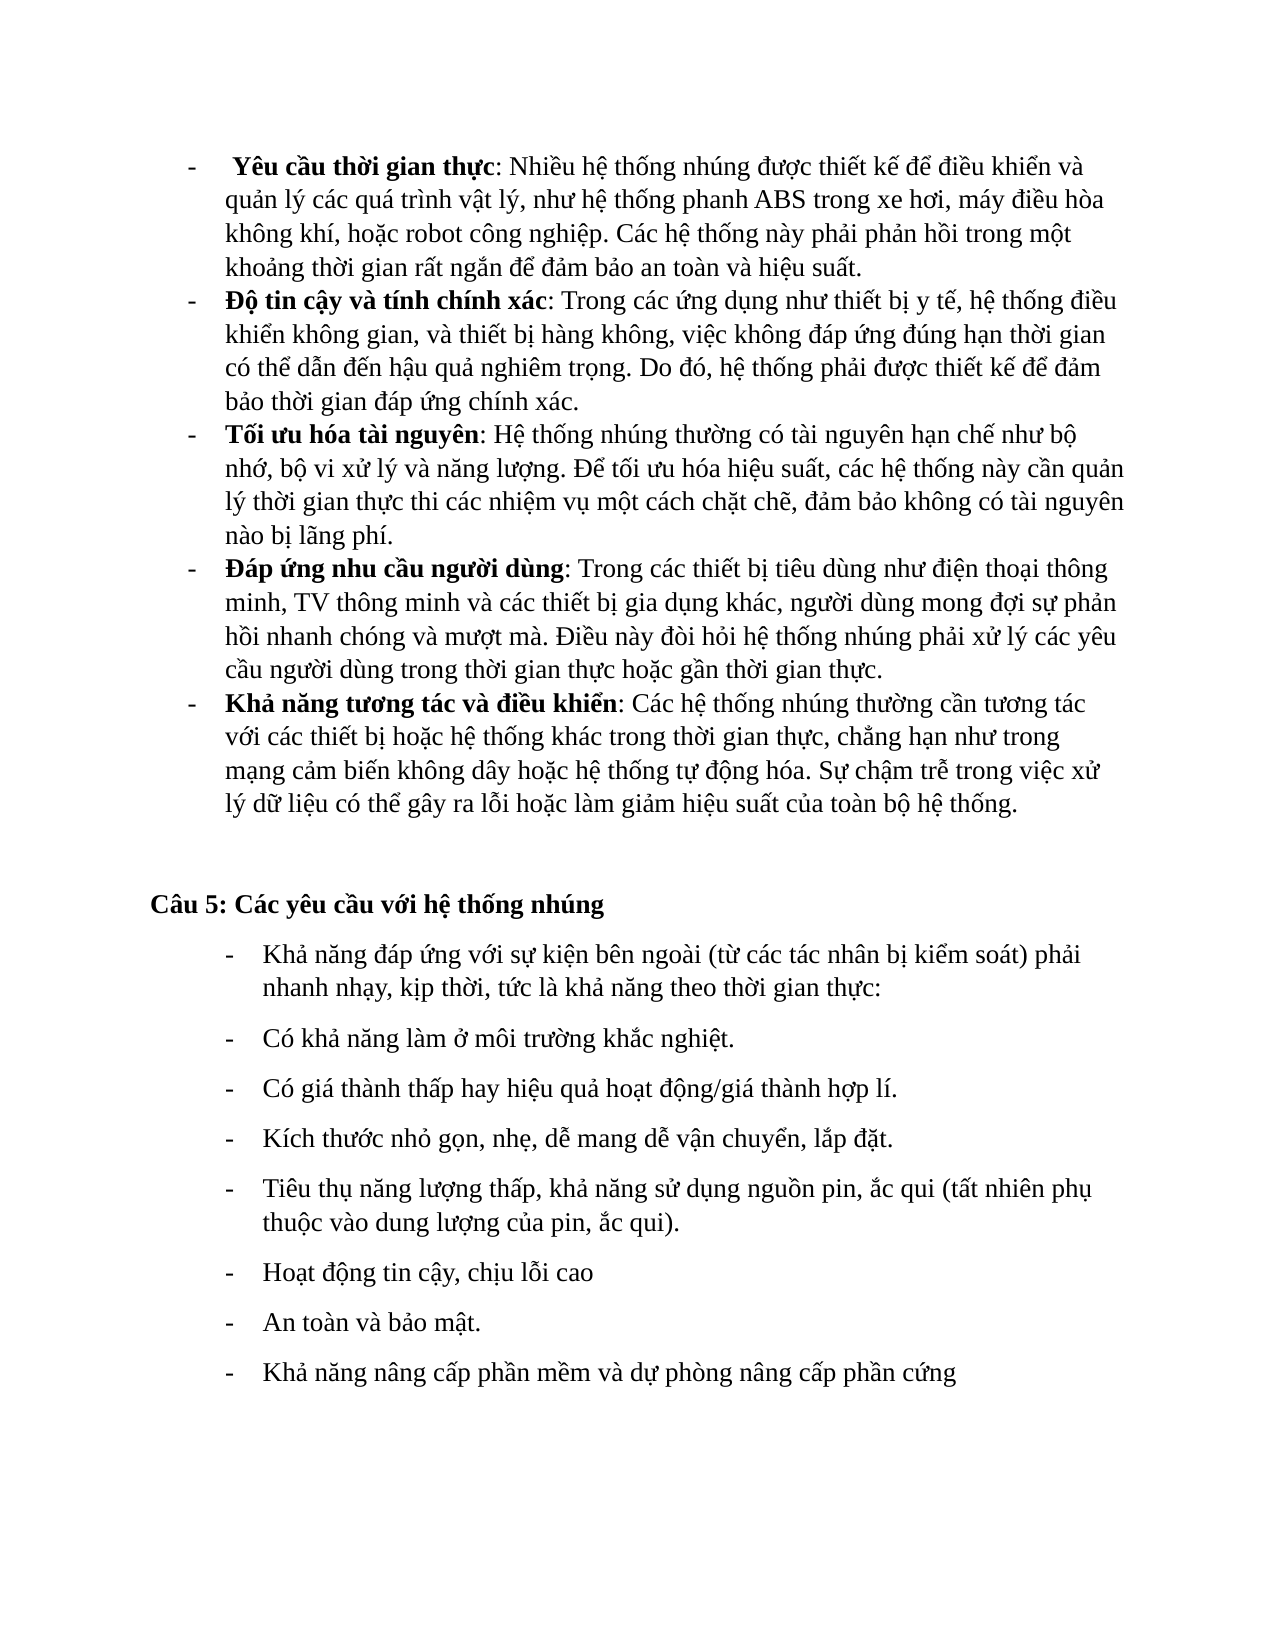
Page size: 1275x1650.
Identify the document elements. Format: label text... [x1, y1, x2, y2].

list Kích thước nhỏ gọn, nhẹ, dễ mang dễ vận chuyển, lắp đặt. [225, 1122, 1125, 1153]
list An toàn và bảo mật. [225, 1306, 1125, 1337]
list Có khả năng làm ở môi trường khắc nghiệt. [225, 1022, 1125, 1053]
list Độ tin cậy và tính chính xác: Trong các ứng dụng như thiết bị y tế, hệ thống điều khiển không gian, và thiết bị hàng không, việc không đáp ứng đúng hạn thời gian có thể dẫn đến hậu quả nghiêm trọng. Do đó, hệ thống phải được thiết kế để đảm bảo thời gian đáp ứng chính xác. [187, 284, 1125, 416]
list Tiêu thụ năng lượng thấp, khả năng sử dụng nguồn pin, ắc qui (tất nhiên phụ thuộc vào dung lượng của pin, ắc qui). [225, 1172, 1125, 1237]
text Câu 5: Các yêu cầu với hệ thống nhúng [150, 888, 1125, 919]
list Khả năng nâng cấp phần mềm và dự phòng nâng cấp phần cứng [225, 1356, 1125, 1388]
list Hoạt động tin cậy, chịu lỗi cao [225, 1256, 1125, 1287]
list Đáp ứng nhu cầu người dùng: Trong các thiết bị tiêu dùng như điện thoại thông minh, TV thông minh và các thiết bị gia dụng khác, người dùng mong đợi sự phản hồi nhanh chóng và mượt mà. Điều này đòi hỏi hệ thống nhúng phải xử lý các yêu cầu người dùng trong thời gian thực hoặc gần thời gian thực. [187, 552, 1125, 684]
list Yêu cầu thời gian thực: Nhiều hệ thống nhúng được thiết kế để điều khiển và quản lý các quá trình vật lý, như hệ thống phanh ABS trong xe hơi, máy điều hòa không khí, hoặc robot công nghiệp. Các hệ thống này phải phản hồi trong một khoảng thời gian rất ngắn để đảm bảo an toàn và hiệu suất. [187, 150, 1125, 282]
list Có giá thành thấp hay hiệu quả hoạt động/giá thành hợp lí. [225, 1072, 1125, 1103]
list Khả năng đáp ứng với sự kiện bên ngoài (từ các tác nhân bị kiểm soát) phải nhanh nhạy, kịp thời, tức là khả năng theo thời gian thực: [225, 938, 1125, 1003]
list Khả năng tương tác và điều khiển: Các hệ thống nhúng thường cần tương tác với các thiết bị hoặc hệ thống khác trong thời gian thực, chẳng hạn như trong mạng cảm biến không dây hoặc hệ thống tự động hóa. Sự chậm trễ trong việc xử lý dữ liệu có thể gây ra lỗi hoặc làm giảm hiệu suất của toàn bộ hệ thống. [187, 687, 1125, 818]
list Tối ưu hóa tài nguyên: Hệ thống nhúng thường có tài nguyên hạn chế như bộ nhớ, bộ vi xử lý và năng lượng. Để tối ưu hóa hiệu suất, các hệ thống này cần quản lý thời gian thực thi các nhiệm vụ một cách chặt chẽ, đảm bảo không có tài nguyên nào bị lãng phí. [187, 418, 1125, 550]
